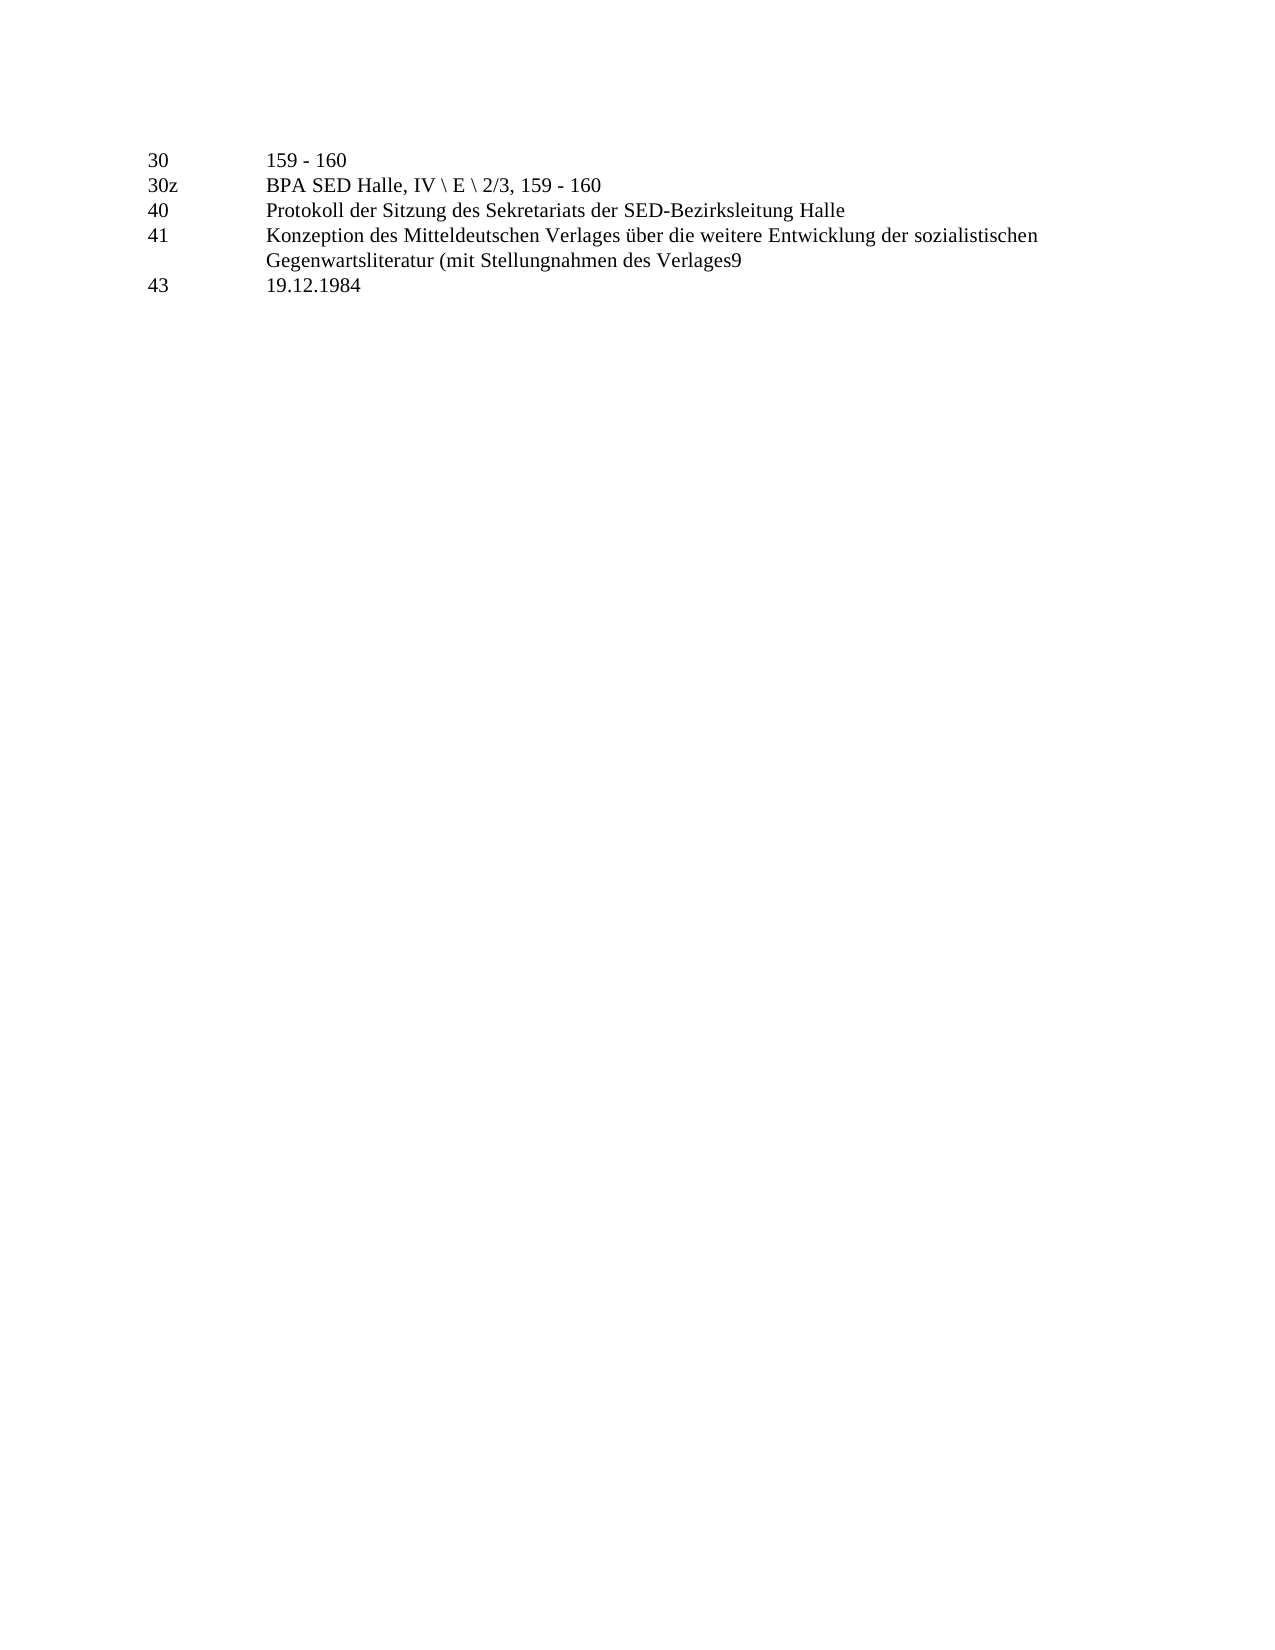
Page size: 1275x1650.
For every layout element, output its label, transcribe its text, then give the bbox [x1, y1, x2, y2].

text 30z BPA SED Halle, IV \ E \ 2/3, 159 - 160 [148, 173, 1127, 198]
text 41 Konzeption des k[Mitteldeutschen Verlag]kes über die weitere Entwicklung der s[2{sozialistische}n 1{Gegenwartsliteratur}]s (mit Stellungnahmen des Verlages9 [148, 223, 1127, 273]
text 30 159 - 160 [148, 148, 1127, 173]
text 43 19.12.1984 [148, 273, 1127, 298]
text 40 Protokoll der Sitzung des Sekretariats der k[1{SED-Bezirksleitung} 2{o[Halle]o}]k [148, 198, 1127, 223]
